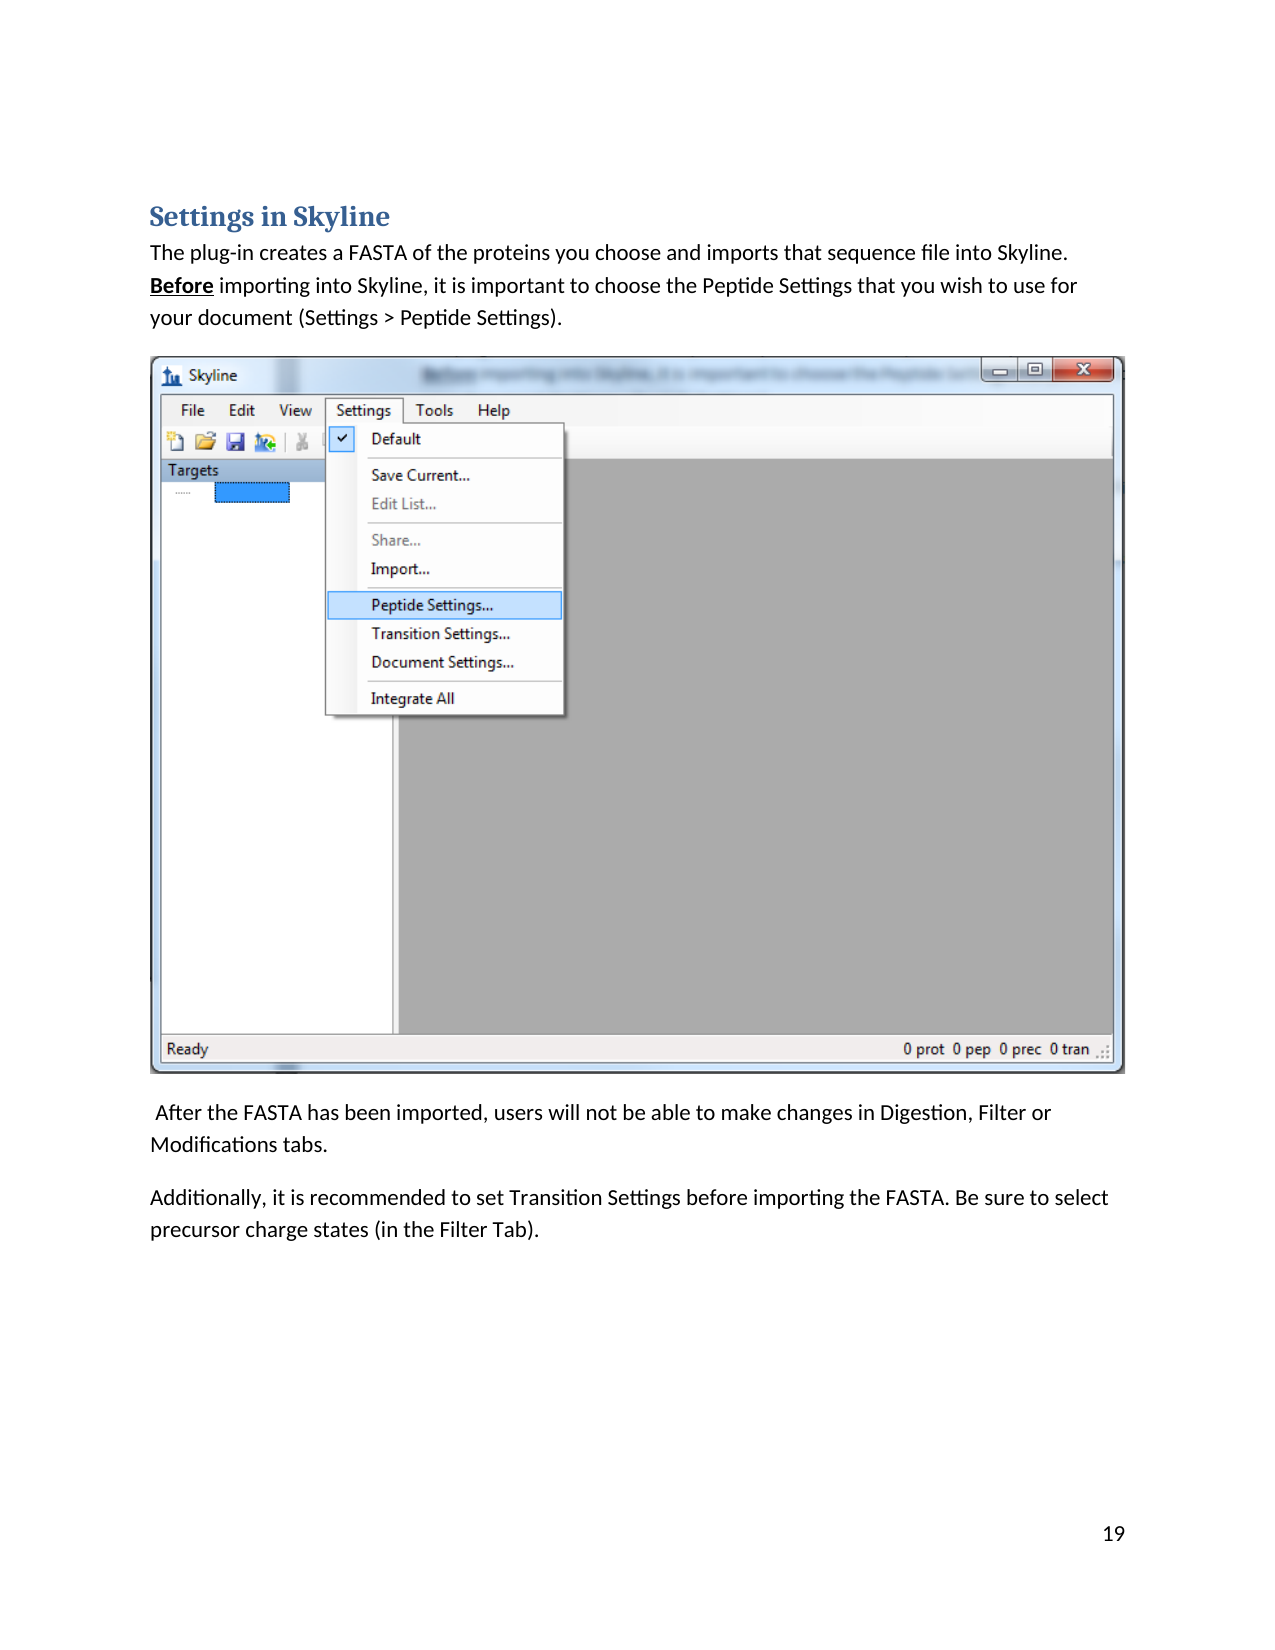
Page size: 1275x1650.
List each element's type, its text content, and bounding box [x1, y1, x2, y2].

text After the FASTA has been imported, users will not be able to make changes in Digestion, Filter or Modifications tabs. [150, 1098, 1125, 1158]
picture [150, 356, 1125, 1074]
text Additionally, it is recommended to set Transition Settings before importing the FASTA. Be sure to select precursor charge states (in the Filter Tab). [150, 1183, 1125, 1244]
subtitle Settings in Skyline [150, 200, 1125, 233]
text The plug-in creates a FASTA of the proteins you choose and imports that sequence file into Skyline. Before importing into Skyline, it is important to choose the Peptide Settings that you wish to use for your document (Settings > Peptide Settings). [150, 238, 1125, 331]
